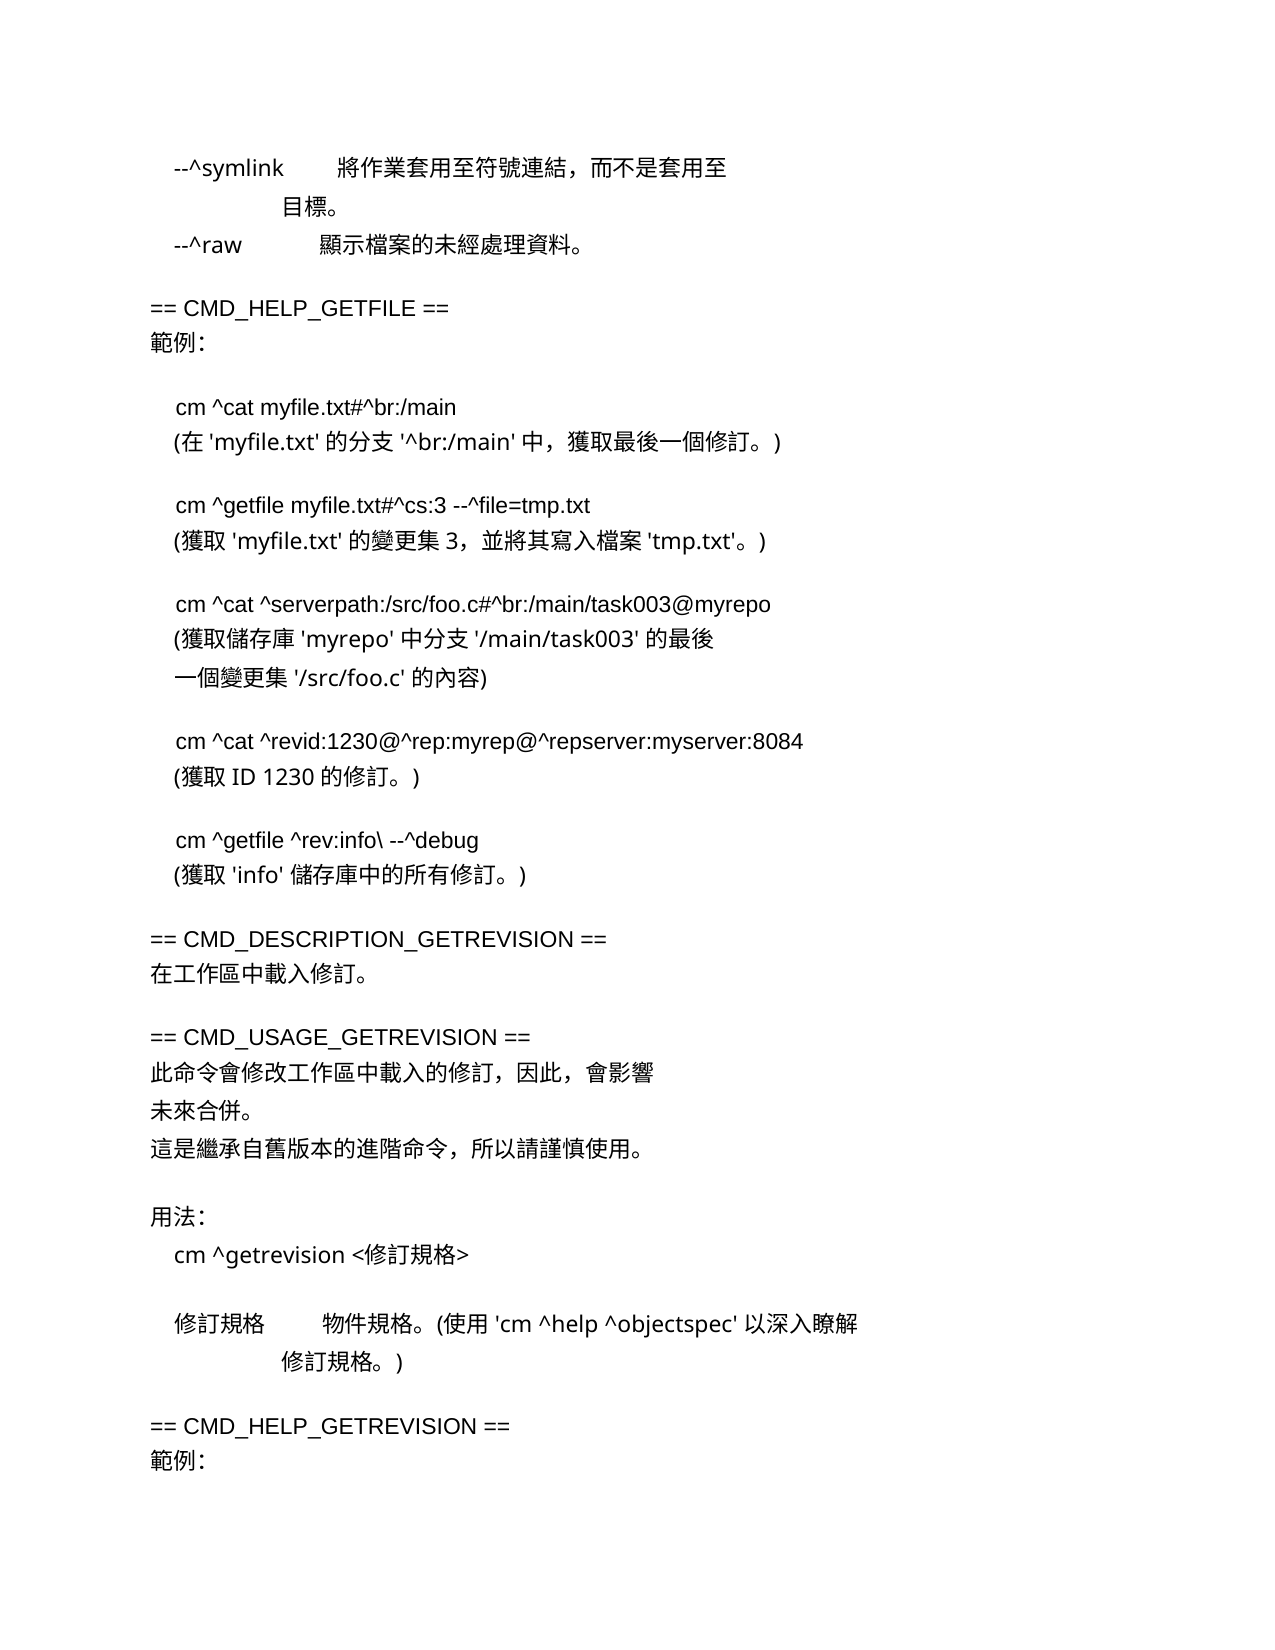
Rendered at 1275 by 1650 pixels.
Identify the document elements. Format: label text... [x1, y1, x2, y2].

text cm ^cat myfile.txt#^br:/main [150, 394, 1125, 420]
text --^symlink 將作業套用至符號連結，而不是套用至 [150, 150, 1125, 183]
text 一個變更集 '/src/foo.c' 的內容) [150, 660, 1125, 693]
text == CMD_HELP_GETFILE == [150, 295, 1125, 321]
text (獲取 ID 1230 的修訂。) [150, 758, 1125, 792]
text == CMD_DESCRIPTION_GETREVISION == [150, 926, 1125, 952]
text 用法： [150, 1199, 1125, 1232]
text == CMD_USAGE_GETREVISION == [150, 1024, 1125, 1051]
text 修訂規格 物件規格。(使用 'cm ^help ^objectspec' 以深入瞭解 [150, 1306, 1125, 1339]
text (獲取 'info' 儲存庫中的所有修訂。) [150, 857, 1125, 891]
text (在 'myfile.txt' 的分支 '^br:/main' 中，獲取最後一個修訂。) [150, 424, 1125, 457]
text cm ^getfile ^rev:info\ --^debug [150, 827, 1125, 853]
text == CMD_HELP_GETREVISION == [150, 1413, 1125, 1439]
text cm ^getrevision <修訂規格> [150, 1237, 1125, 1271]
text 此命令會修改工作區中載入的修訂，因此，會影響 [150, 1054, 1125, 1088]
text 目標。 [150, 188, 1125, 222]
text (獲取儲存庫 'myrepo' 中分支 '/main/task003' 的最後 [150, 621, 1125, 655]
text cm ^cat ^revid:1230@^rep:myrep@^repserver:myserver:8084 [150, 728, 1125, 754]
text 未來合併。 [150, 1093, 1125, 1126]
text 在工作區中載入修訂。 [150, 956, 1125, 989]
text 這是繼承自舊版本的進階命令，所以請謹慎使用。 [150, 1131, 1125, 1164]
text cm ^getfile myfile.txt#^cs:3 --^file=tmp.txt [150, 492, 1125, 519]
text --^raw 顯示檔案的未經處理資料。 [150, 227, 1125, 260]
text 範例： [150, 325, 1125, 358]
text (獲取 'myfile.txt' 的變更集 3，並將其寫入檔案 'tmp.txt'。) [150, 523, 1125, 556]
text cm ^cat ^serverpath:/src/foo.c#^br:/main/task003@myrepo [150, 591, 1125, 617]
text 修訂規格。) [150, 1344, 1125, 1377]
text 範例： [150, 1443, 1125, 1476]
